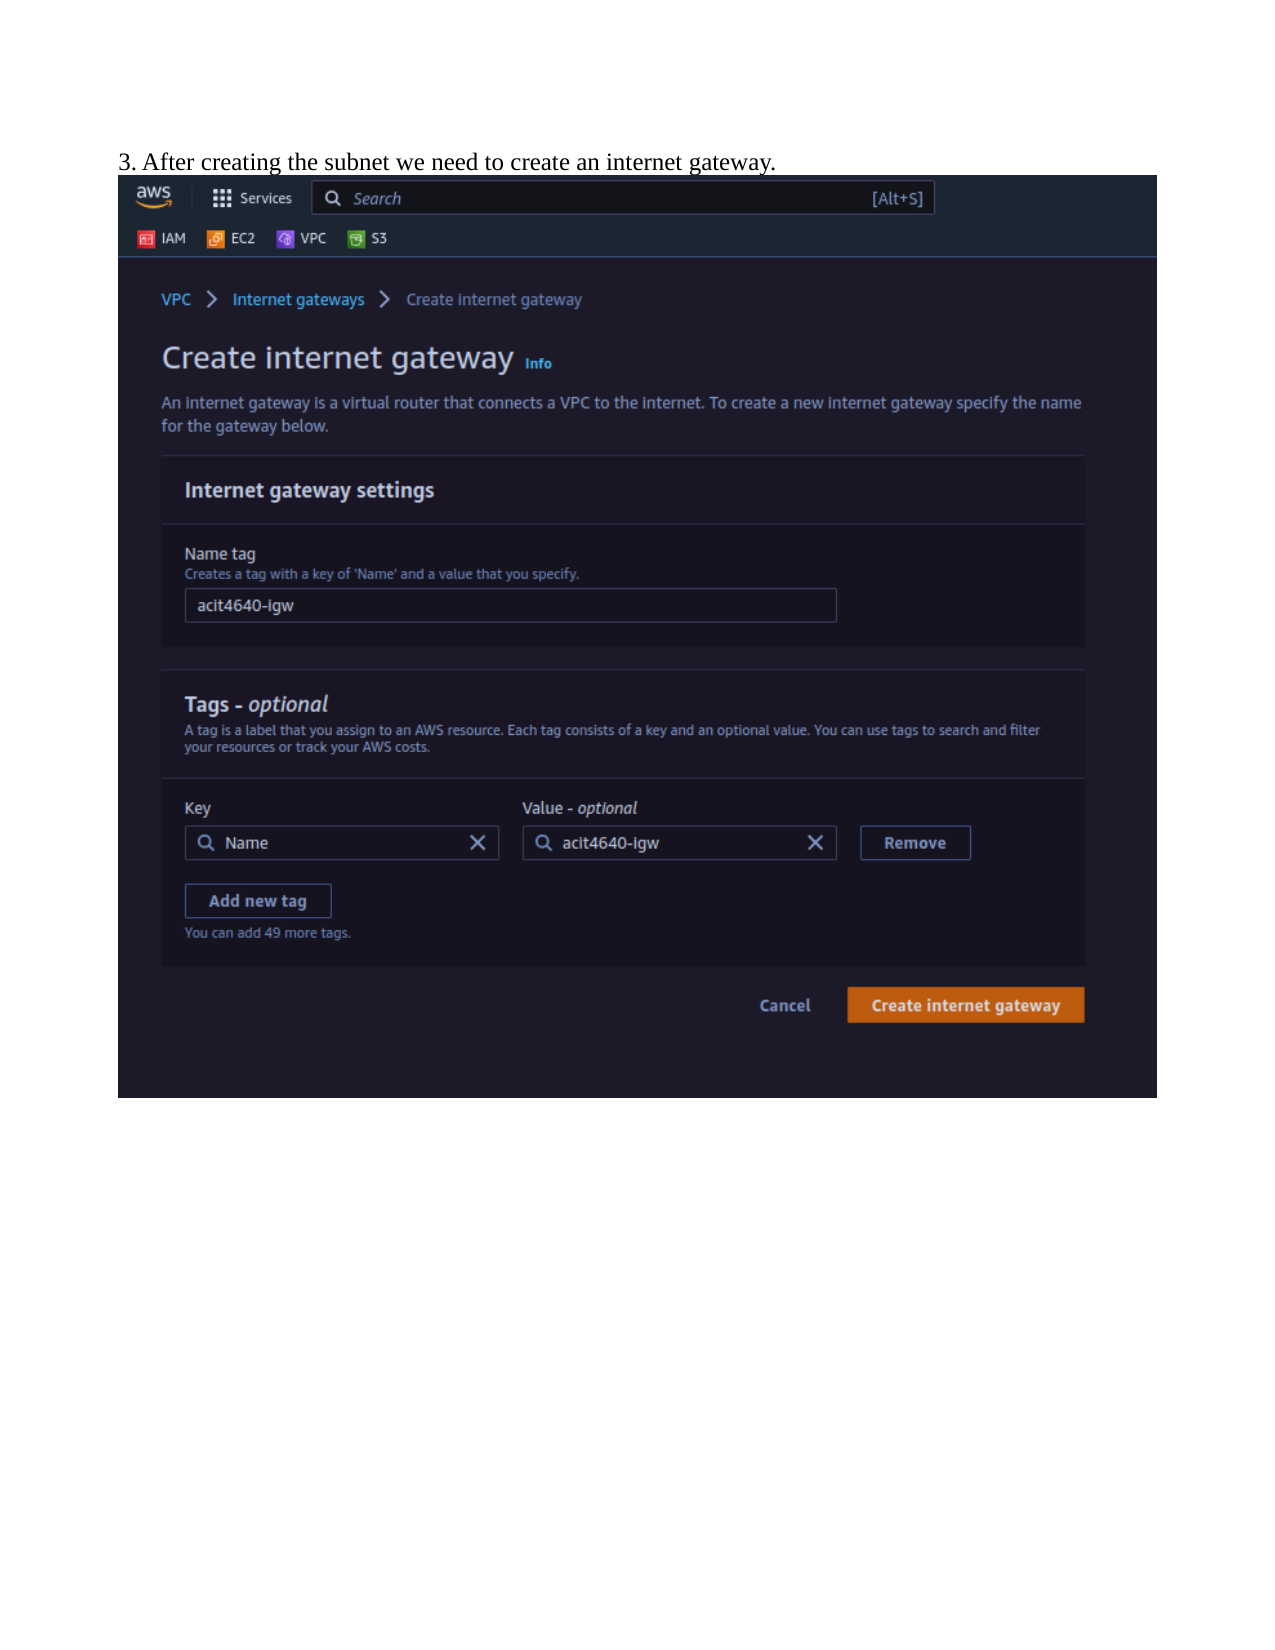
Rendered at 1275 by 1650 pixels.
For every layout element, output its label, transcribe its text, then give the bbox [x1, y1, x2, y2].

text 3. After creating the subnet we need to create an internet gateway. [118, 147, 1157, 175]
picture [118, 175, 1157, 1098]
